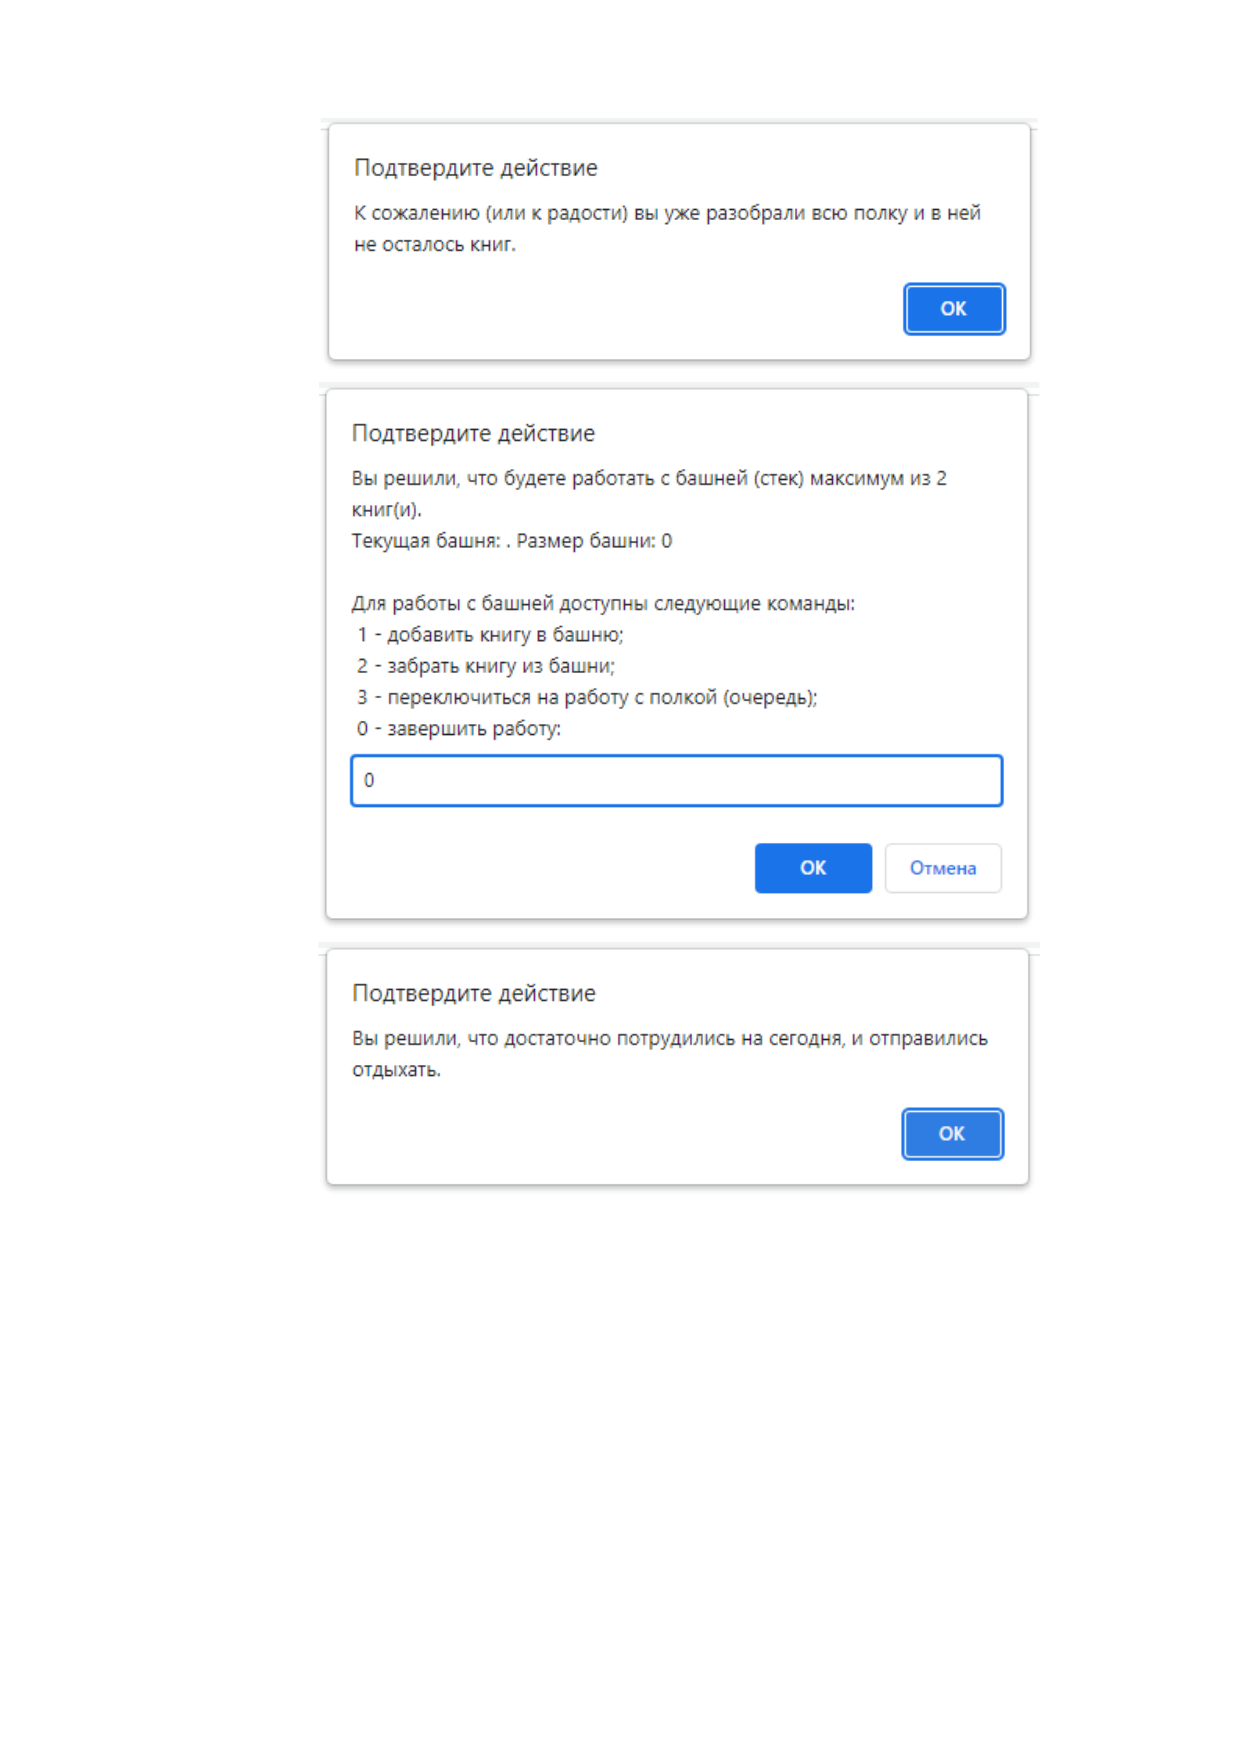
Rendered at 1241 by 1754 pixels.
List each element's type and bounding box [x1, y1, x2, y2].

picture [320, 118, 1038, 369]
picture [319, 382, 1040, 928]
picture [318, 942, 1040, 1197]
